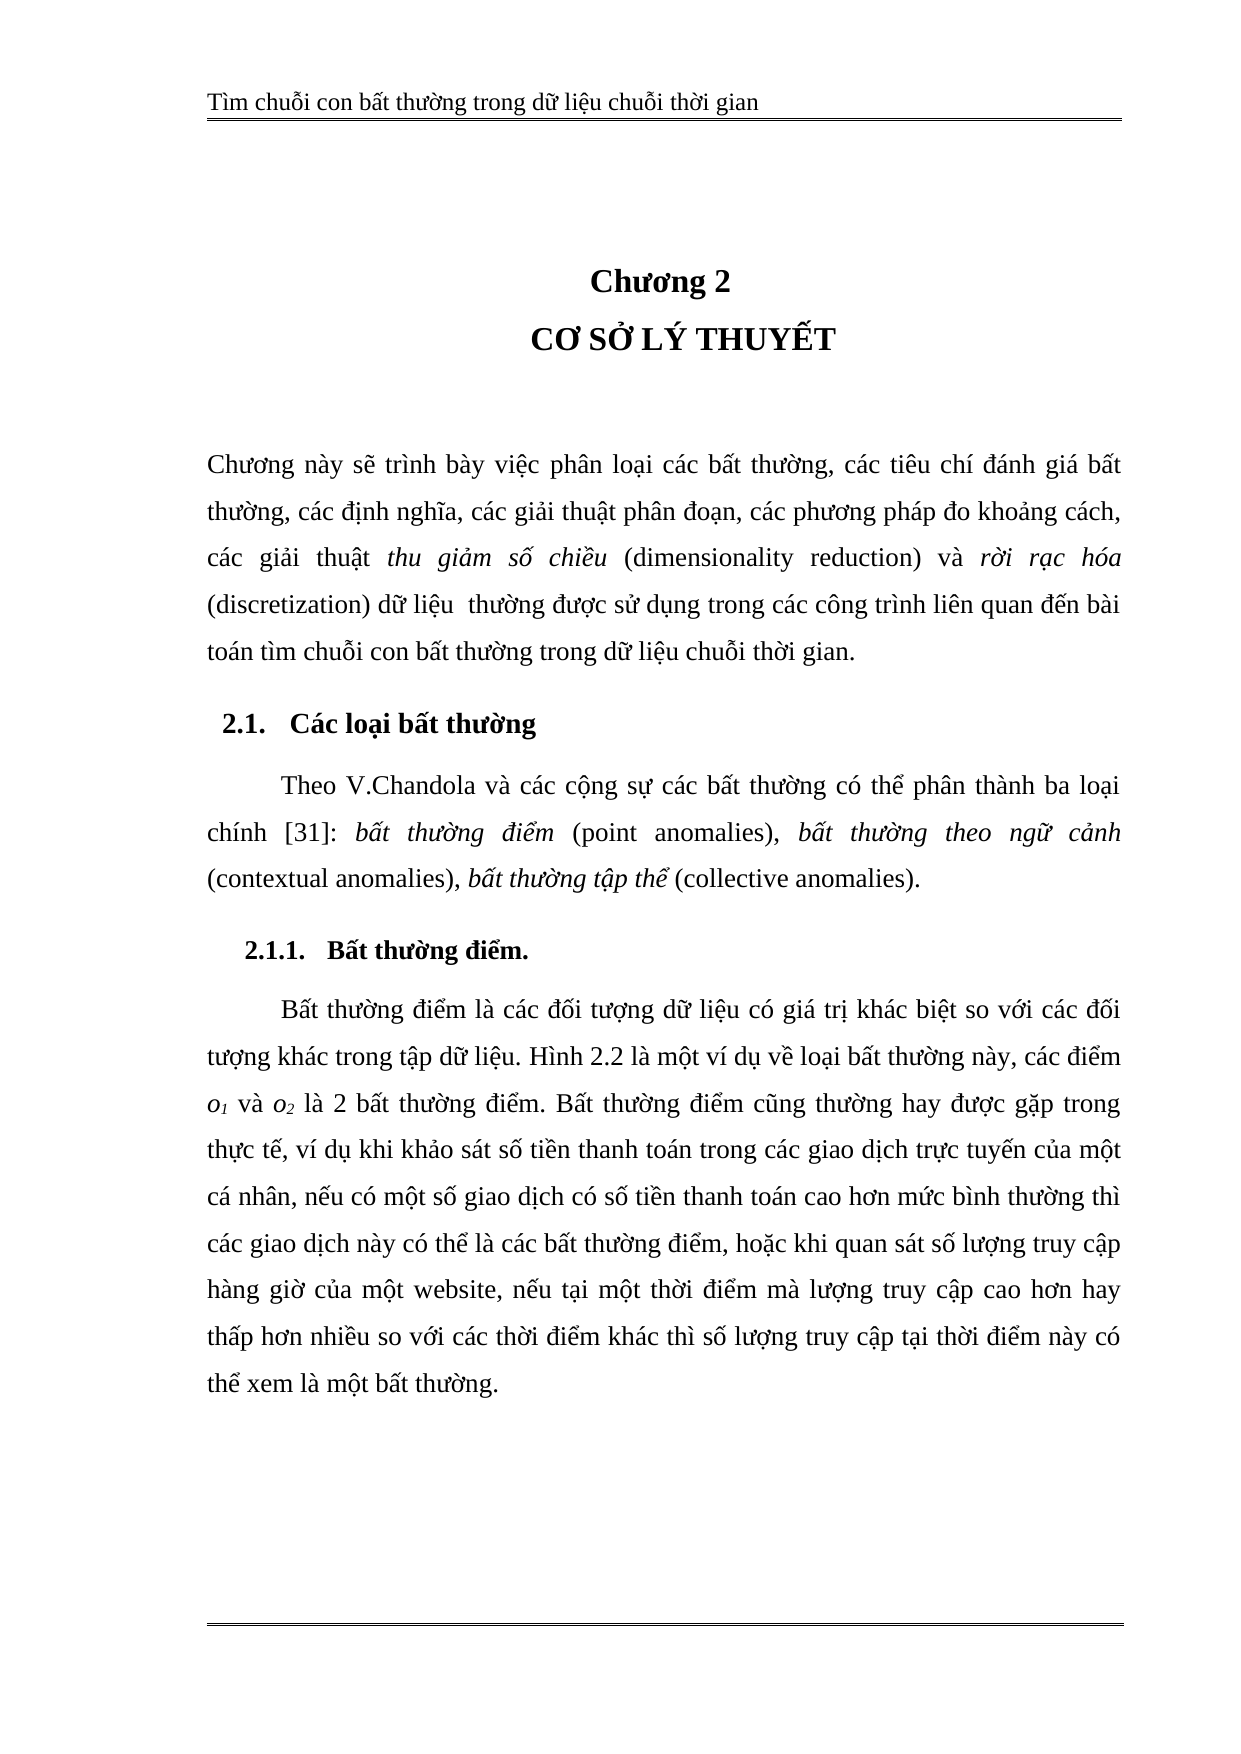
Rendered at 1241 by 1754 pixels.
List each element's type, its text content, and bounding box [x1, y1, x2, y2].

text Chương này sẽ trình bày việc phân loại các bất thường, các tiêu chí đánh giá bất thường, các định nghĩa, các giải thuật phân đoạn, các phương pháp đo khoảng cách, các giải thuật thu giảm số chiều (dimensionality reduction) và rời rạc hóa (discretization) dữ liệu thường được sử dụng trong các công trình liên quan đến bài toán tìm chuỗi con bất thường trong dữ liệu chuỗi thời gian. [207, 448, 1122, 666]
subtitle Bất thường điểm. [244, 934, 1122, 965]
subtitle CƠ SỞ LÝ THUYẾT [207, 261, 1122, 357]
subtitle Các loại bất thường [222, 706, 1122, 740]
text Theo V.Chandola và các cộng sự các bất thường có thể phân thành ba loại chính [31]: bất thường điểm (point anomalies), bất thường theo ngữ cảnh (contextual anomalies), bất thường tập thể (collective anomalies). [207, 769, 1122, 894]
